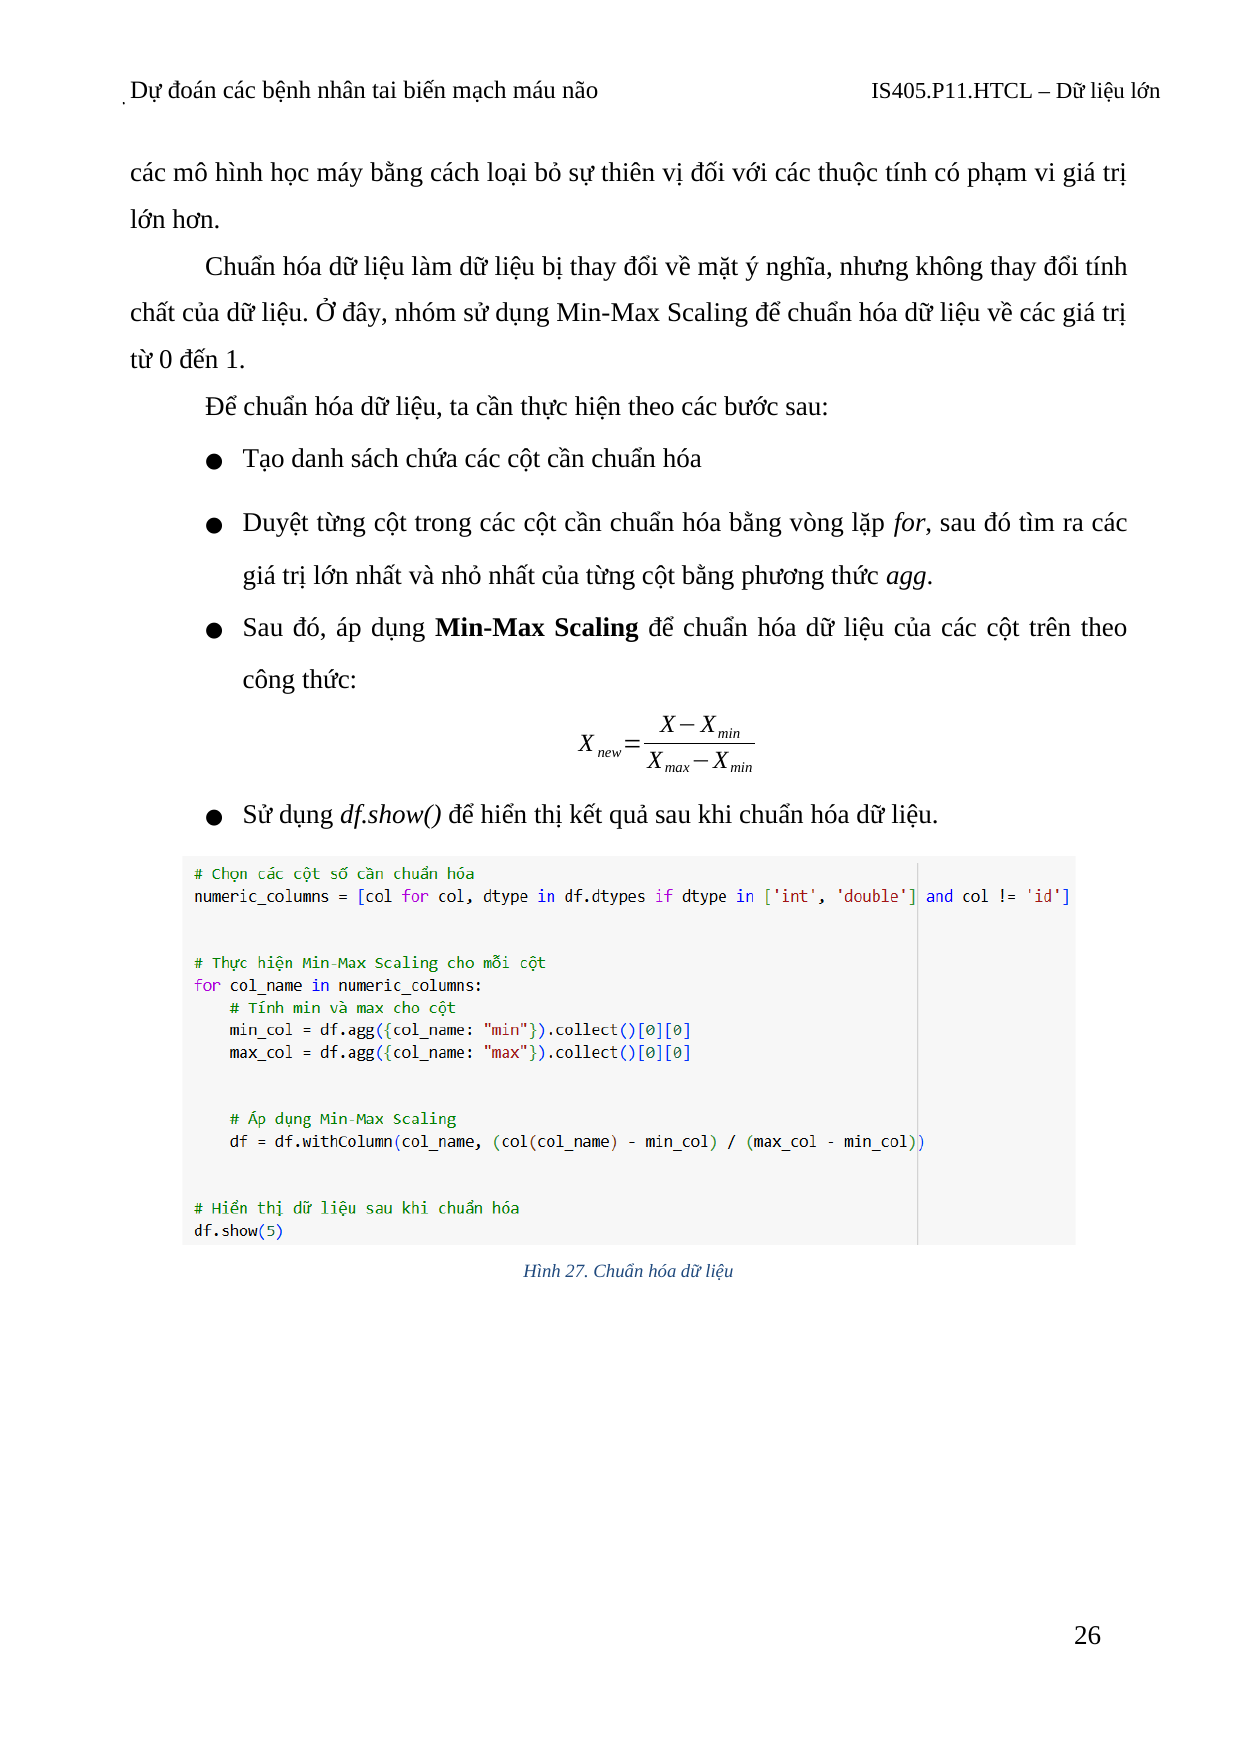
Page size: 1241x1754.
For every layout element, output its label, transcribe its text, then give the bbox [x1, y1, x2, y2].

text Để chuẩn hóa dữ liệu, ta cần thực hiện theo các bước sau: [130, 390, 1128, 421]
picture [182, 856, 1076, 1245]
text Hình 27. Chuẩn hóa dữ liệu [130, 1260, 1128, 1282]
list Sau đó, áp dụng Min-Max Scaling để chuẩn hóa dữ liệu của các cột trên theo công thức: [205, 605, 1128, 695]
list Sử dụng df.show() để hiển thị kết quả sau khi chuẩn hóa dữ liệu. [205, 792, 1128, 835]
list Duyệt từng cột trong các cột cần chuẩn hóa bằng vòng lặp for, sau đó tìm ra các giá trị lớn nhất và nhỏ nhất của từng cột bằng phương thức agg. [205, 501, 1128, 590]
text Chuẩn hóa dữ liệu làm dữ liệu bị thay đổi về mặt ý nghĩa, nhưng không thay đổi tính chất của dữ liệu. Ở đây, nhóm sử dụng Min-Max Scaling để chuẩn hóa dữ liệu về các giá trị từ 0 đến 1. [130, 250, 1128, 374]
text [130, 156, 1128, 234]
list Tạo danh sách chứa các cột cần chuẩn hóa [205, 436, 1128, 479]
